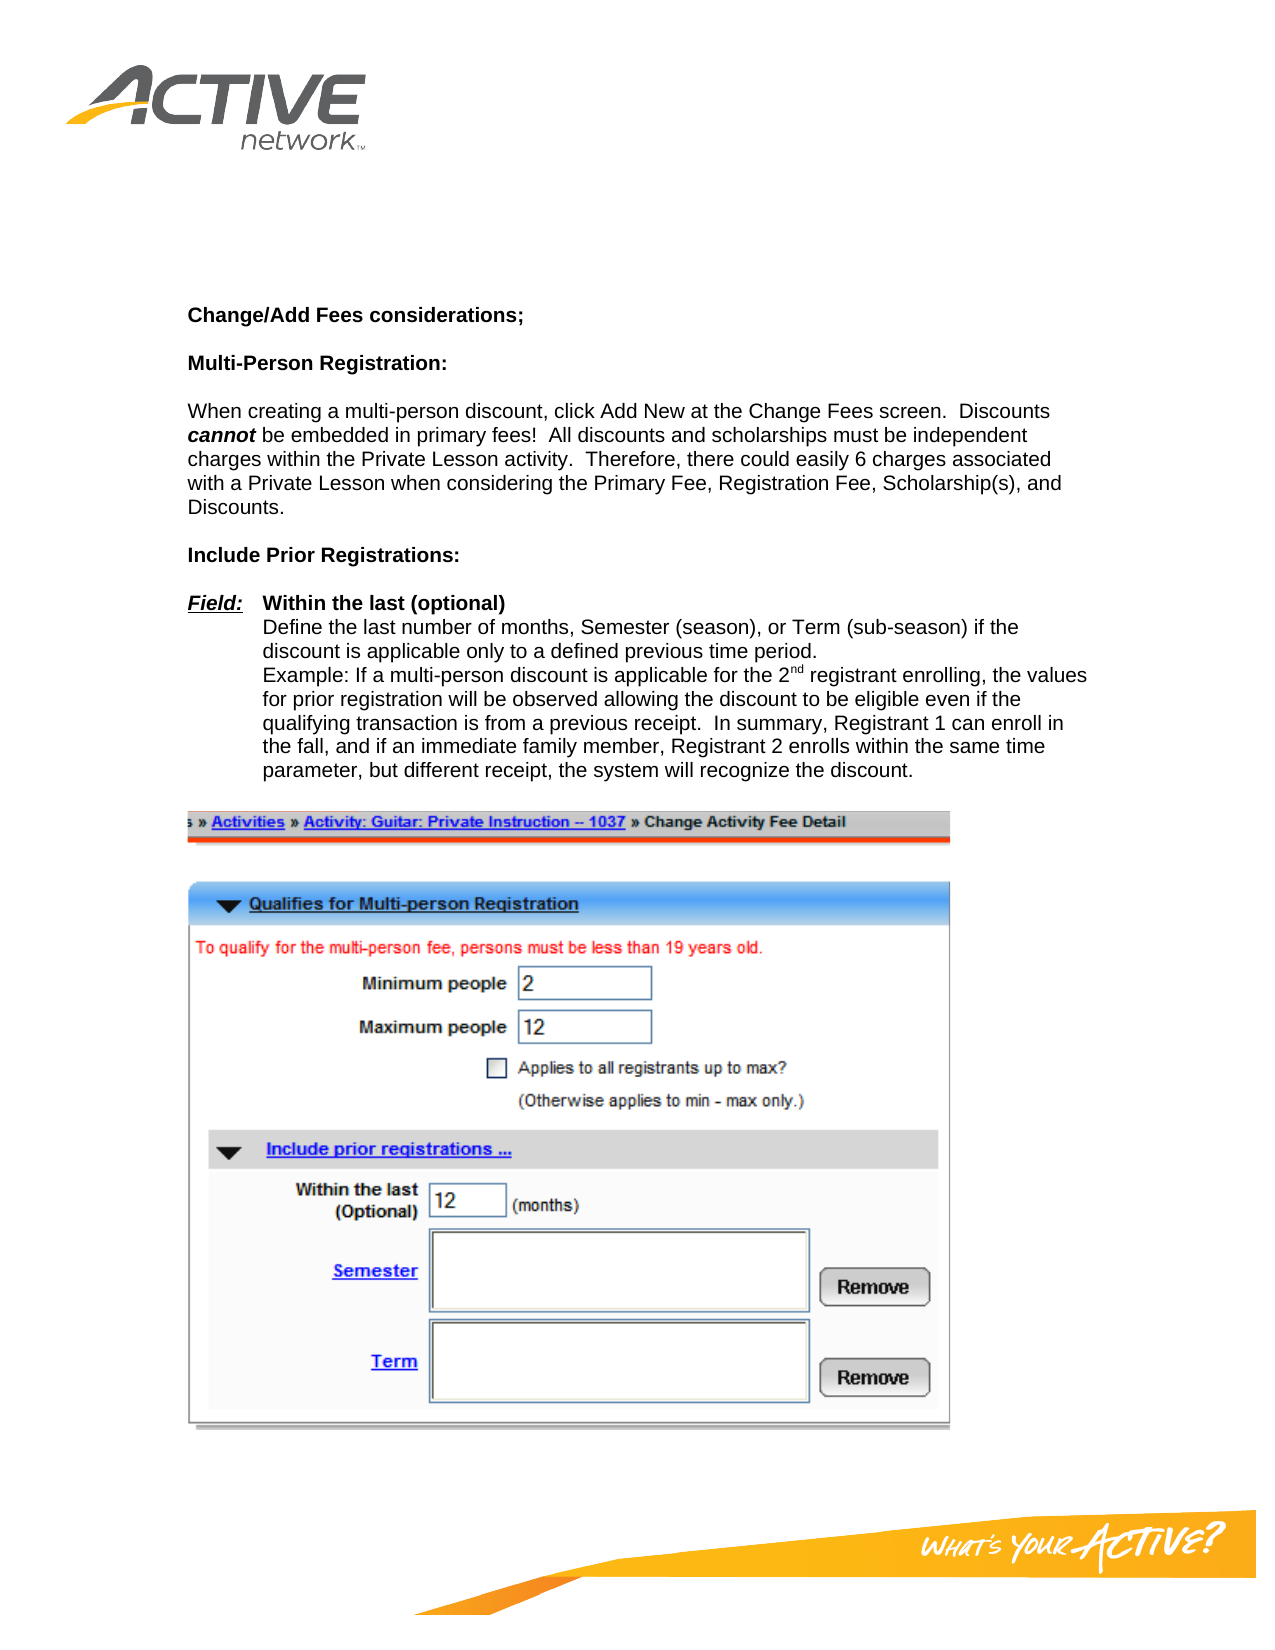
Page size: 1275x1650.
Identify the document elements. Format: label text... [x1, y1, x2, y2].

text Multi-Person Registration: [187, 351, 1087, 375]
picture [412, 1510, 1256, 1615]
text Field: Within the last (optional) [187, 591, 1087, 614]
text Change/Add Fees considerations; [187, 303, 1087, 327]
text Define the last number of months, Semester (season), or Term (sub-season) if the discount is applicable only to a defined previous time period. [262, 614, 1087, 662]
picture [187, 811, 951, 1430]
text Example: If a multi-person discount is applicable for the 2nd registrant enrolling, the values for prior registration will be observed allowing the discount to be eligible even if the qualifying transaction is from a previous receipt. In summary, Registrant 1 can enroll in the fall, and if an immediate family member, Registrant 2 enrolls within the same time parameter, but different receipt, the system will recognize the discount. [262, 662, 1087, 782]
picture [65, 65, 366, 150]
text Include Prior Registrations: [187, 543, 1087, 567]
text When creating a multi-person discount, click Add New at the Change Fees screen. Discounts cannot be embedded in primary fees! All discounts and scholarships must be independent charges within the Private Lesson activity. Therefore, there could easily 6 charges associated with a Private Lesson when considering the Primary Fee, Registration Fee, Scholarship(s), and Discounts. [187, 399, 1087, 519]
